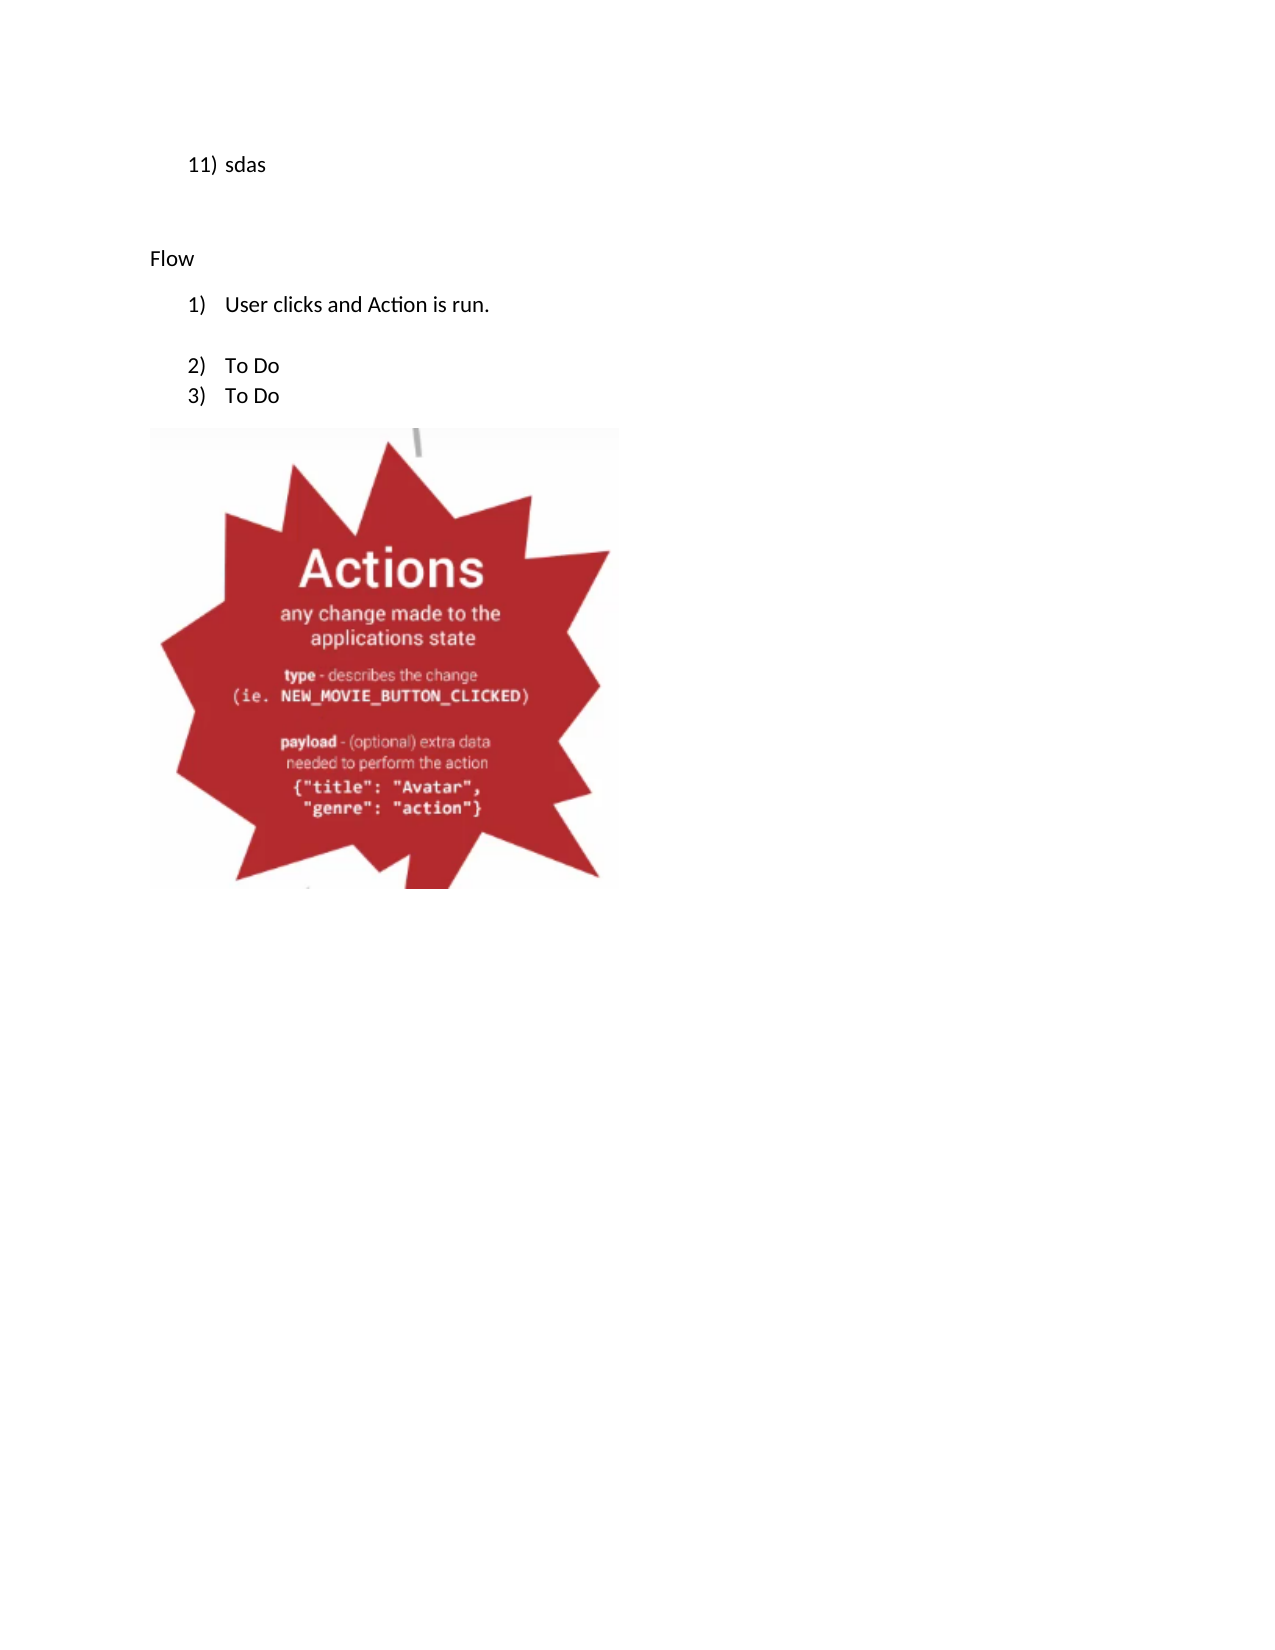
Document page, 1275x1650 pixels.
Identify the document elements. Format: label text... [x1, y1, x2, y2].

list User clicks and Action is run. [187, 291, 1125, 349]
picture [150, 428, 619, 889]
list To Do [187, 381, 1125, 409]
text Flow [150, 244, 1125, 272]
list sdas [187, 150, 1125, 178]
list To Do [187, 351, 1125, 379]
